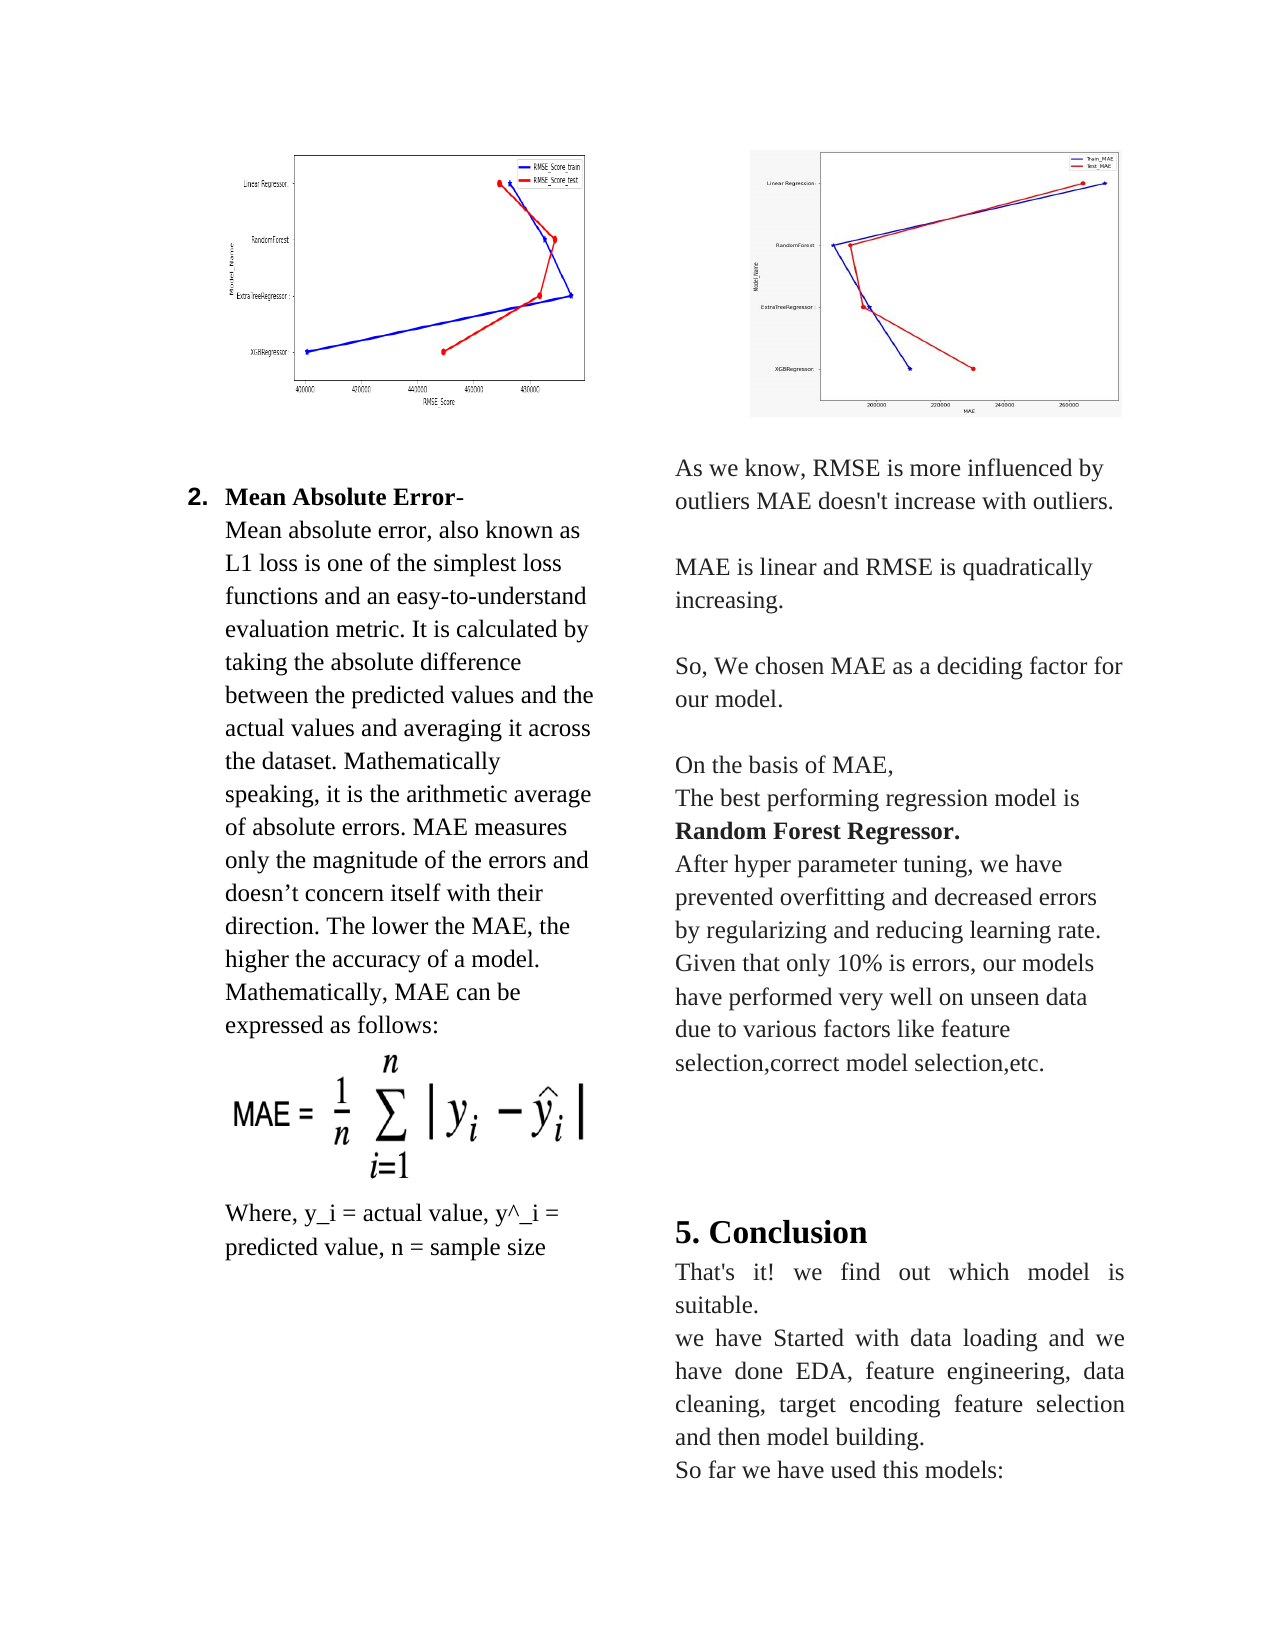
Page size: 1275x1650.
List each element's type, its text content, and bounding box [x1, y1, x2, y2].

text The best performing regression model is Random Forest Regressor. [675, 783, 1125, 845]
text After hyper parameter tuning, we have prevented overfitting and decreased errors by regularizing and reducing learning rate. [675, 849, 1125, 944]
text So far we have used this models: [675, 1455, 1125, 1484]
text Where, y_i = actual value, y^_i = predicted value, n = sample size [225, 1198, 600, 1260]
picture [750, 150, 1122, 417]
text we have Started with data loading and we have done EDA, feature engineering, data cleaning, target encoding feature selection and then model building. [675, 1323, 1125, 1451]
list Mean Absolute Error- [187, 482, 600, 511]
text So, We chosen MAE as a deciding factor for our model. [675, 651, 1125, 713]
picture [225, 150, 588, 412]
text That's it! we find out which model is suitable. [675, 1257, 1125, 1318]
text Given that only 10% is errors, our models have performed very well on unseen data due to various factors like feature selection,correct model selection,etc. [675, 948, 1125, 1076]
text As we know, RMSE is more influenced by outliers MAE doesn't increase with outliers. [675, 453, 1125, 515]
text Mathematically, MAE can be expressed as follows: [225, 977, 600, 1039]
text 5. Conclusion [675, 1213, 1125, 1251]
picture [225, 1043, 586, 1195]
text Mean absolute error, also known as L1 loss is one of the simplest loss functions and an easy-to-understand evaluation metric. It is calculated by taking the absolute difference between the predicted values and the actual values and averaging it across the dataset. Mathematically speaking, it is the arithmetic average of absolute errors. MAE measures only the magnitude of the errors and doesn’t concern itself with their direction. The lower the MAE, the higher the accuracy of a model. [225, 515, 600, 973]
text On the basis of MAE, [675, 750, 1125, 779]
text MAE is linear and RMSE is quadratically increasing. [675, 552, 1125, 614]
